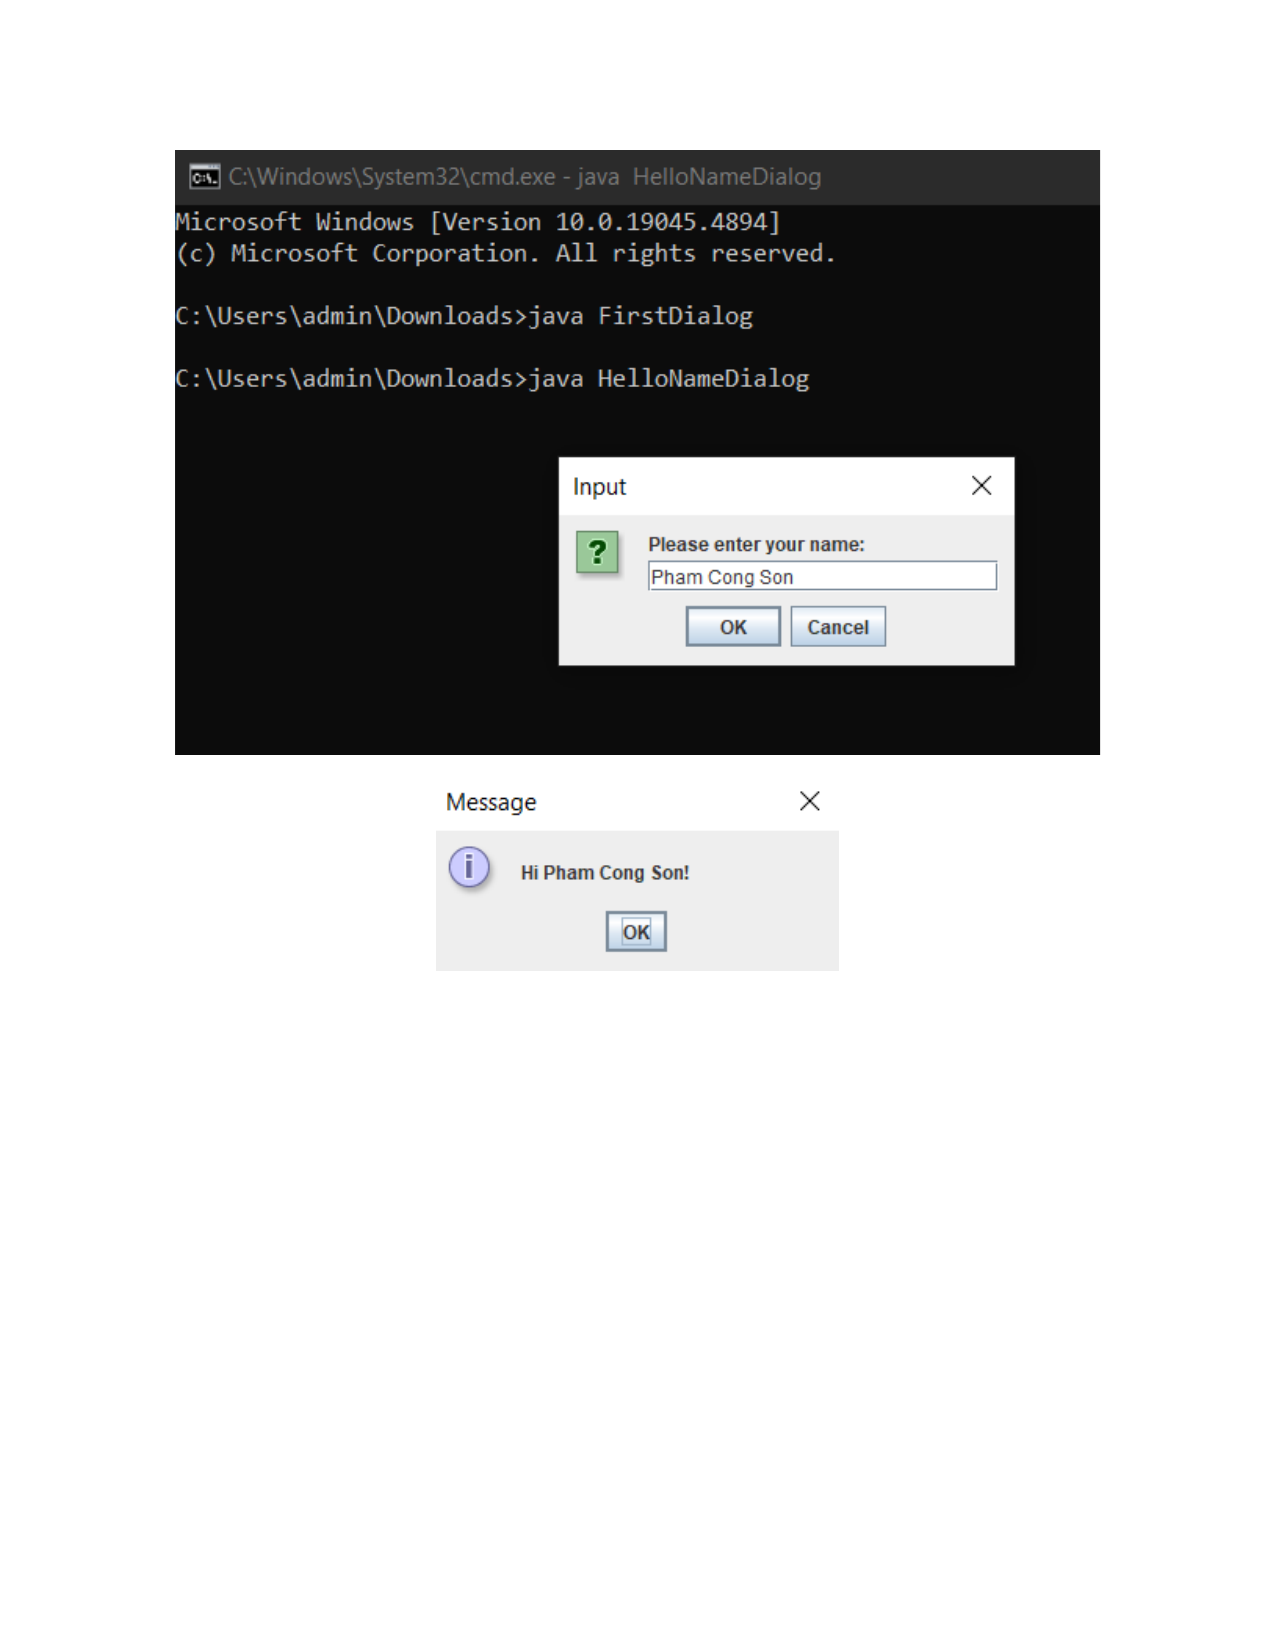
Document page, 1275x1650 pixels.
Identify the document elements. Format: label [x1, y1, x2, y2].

picture [175, 150, 1100, 755]
picture [436, 776, 839, 971]
